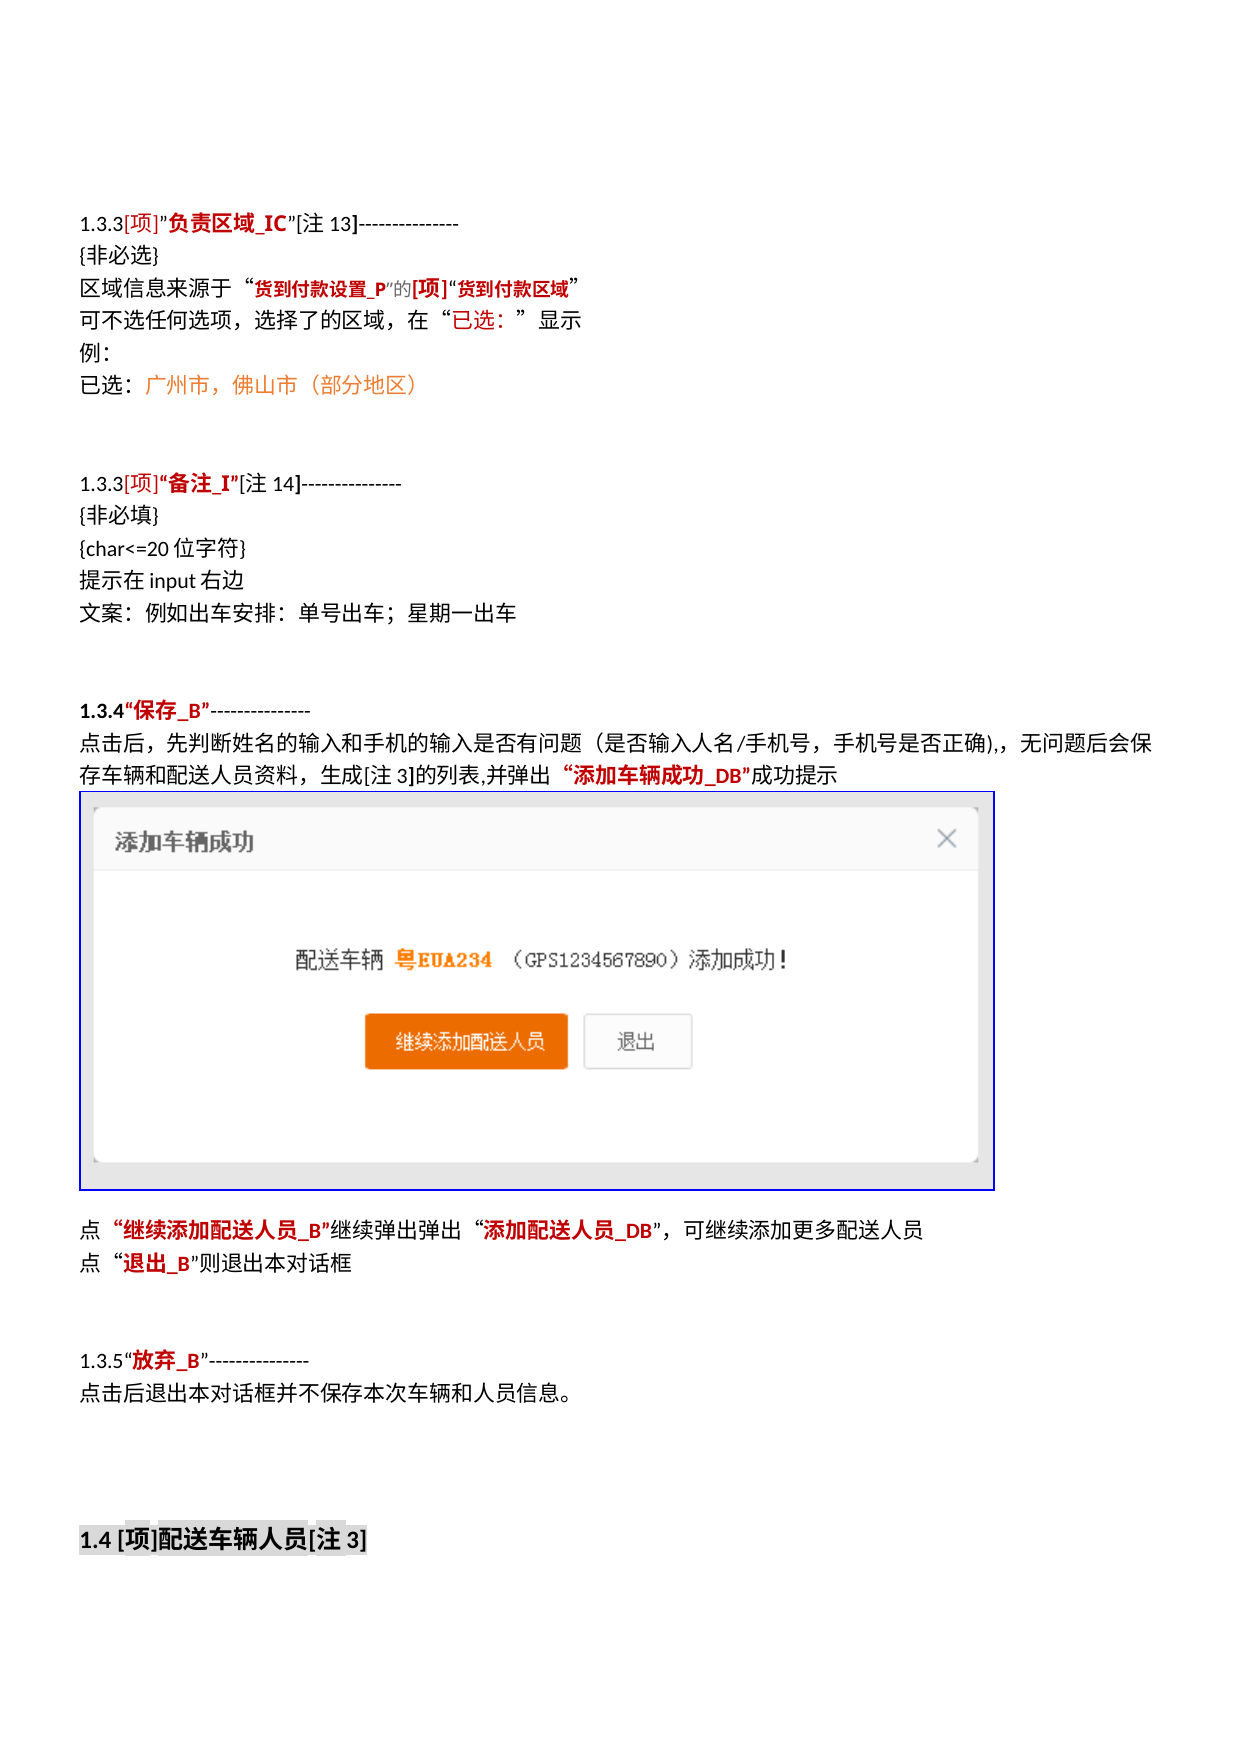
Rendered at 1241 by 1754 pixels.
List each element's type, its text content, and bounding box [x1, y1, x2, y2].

text 1.3.3[项]”负责区域_IC”[注13]--------------- {非必选} 区域信息来源于“货到付款设置_P”的[项]“货到付款区域” 可不选任何选项，选择了的区域，在“已选：”显示 例： 已选：广州市，佛山市（部分地区） 1.3.3[项]“备注_I”[注14]--------------- {非必填} {char<=20位字符} 提示在input右边 文案：例如出车安排：单号出车；星期一出车 [79, 173, 1152, 628]
text 1.4 [项]配送车辆人员[注3] [79, 1441, 1152, 1571]
text 1.3.5“放弃_B”--------------- 点击后退出本对话框并不保存本次车辆和人员信息。 [79, 1343, 1152, 1408]
picture [81, 792, 993, 1189]
